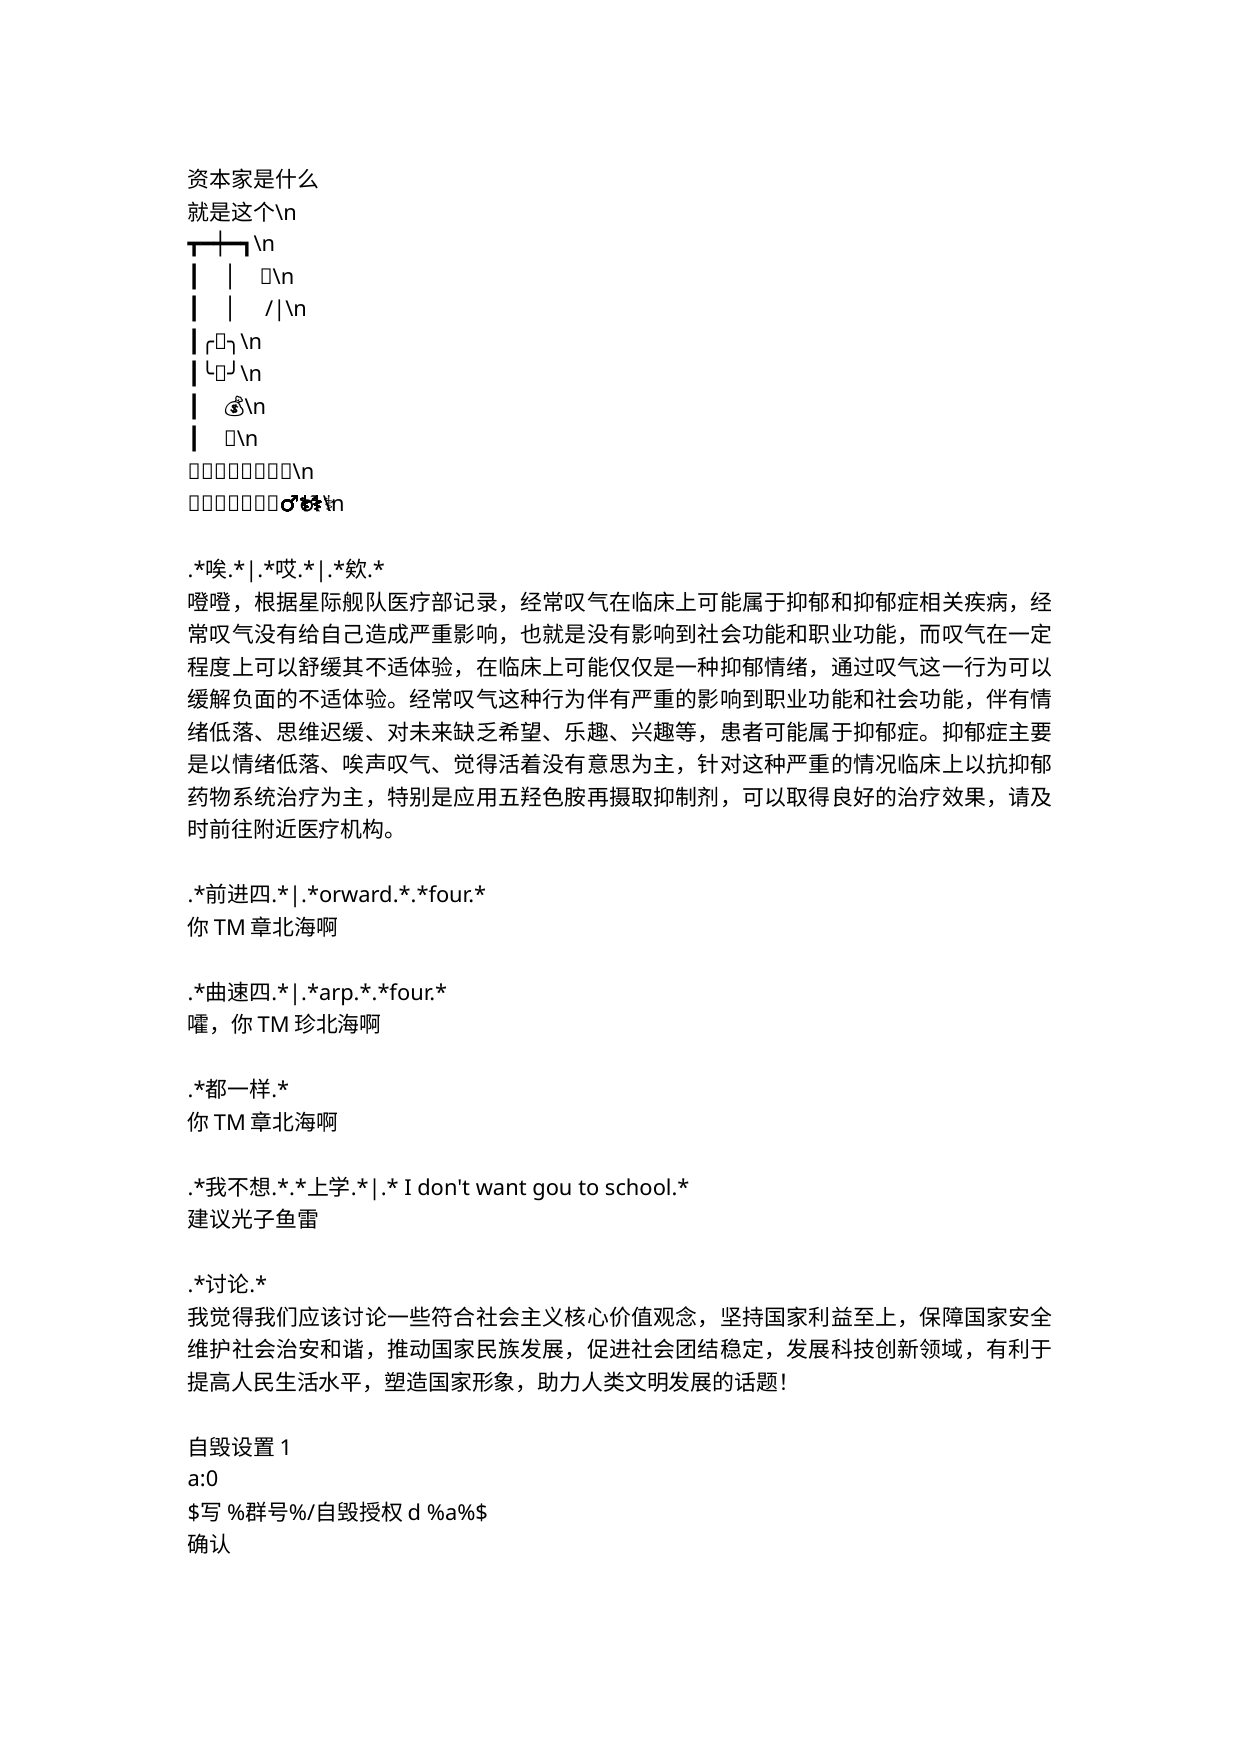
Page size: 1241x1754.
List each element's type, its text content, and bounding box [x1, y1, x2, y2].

text 你TM章北海啊 [187, 909, 1053, 942]
text ┃ │ 🏮\n [187, 259, 1053, 292]
text .*我不想.*.*上学.*|.* I don't want gou to school.* [187, 1169, 1053, 1202]
text ┃ 👔💰\n [187, 389, 1053, 422]
text .*讨论.* [187, 1267, 1053, 1299]
text $写 %群号%/自毁授权 d %a%$ [187, 1494, 1053, 1527]
text 就是这个\n [187, 194, 1053, 227]
text ┃ │ /|\n [187, 292, 1053, 324]
text ┳━┿━┓\n [187, 227, 1053, 259]
text 建议光子鱼雷 [187, 1202, 1053, 1234]
text a:0 [187, 1462, 1053, 1494]
text 我觉得我们应该讨论一些符合社会主义核心价值观念，坚持国家利益至上，保障国家安全，维护社会治安和谐，推动国家民族发展，促进社会团结稳定，发展科技创新领域，有利于提高人民生活水平，塑造国家形象，助力人类文明发展的话题！ [187, 1299, 1053, 1397]
text ┃ 👖\n [187, 422, 1053, 454]
text .*曲速四.*|.*arp.*.*four.* [187, 974, 1053, 1007]
text .*前进四.*|.*orward.*.*four.* [187, 877, 1053, 909]
text 👨‍🔧👩‍🔧👩‍🚒👨‍🚒👷‍♀️👷‍♂️👩‍⚕️👨‍⚕️​\n [187, 487, 1053, 519]
text .*都一样.* [187, 1072, 1053, 1104]
text 自毁设置1 [187, 1429, 1053, 1462]
text ┃╰👴╯\n [187, 357, 1053, 389]
text 你TM章北海啊 [187, 1104, 1053, 1137]
text 资本家是什么 [187, 162, 1053, 194]
text 确认 [187, 1527, 1053, 1559]
text 嚯，你TM珍北海啊 [187, 1007, 1053, 1039]
text ┃╭🎩╮\n [187, 324, 1053, 357]
text 噔噔，根据星际舰队医疗部记录，经常叹气在临床上可能属于抑郁和抑郁症相关疾病，经常叹气没有给自己造成严重影响，也就是没有影响到社会功能和职业功能，而叹气在一定程度上可以舒缓其不适体验，在临床上可能仅仅是一种抑郁情绪，通过叹气这一行为可以缓解负面的不适体验。经常叹气这种行为伴有严重的影响到职业功能和社会功能，伴有情绪低落、思维迟缓、对未来缺乏希望、乐趣、兴趣等，患者可能属于抑郁症。抑郁症主要是以情绪低落、唉声叹气、觉得活着没有意思为主，针对这种严重的情况临床上以抗抑郁药物系统治疗为主，特别是应用五羟色胺再摄取抑制剂，可以取得良好的治疗效果，请及时前往附近医疗机构。 [187, 584, 1053, 844]
text .*唉.*|.*哎.*|.*欸.* [187, 552, 1053, 584]
text 👏👏👏👏👏👏👏👏\n [187, 454, 1053, 487]
